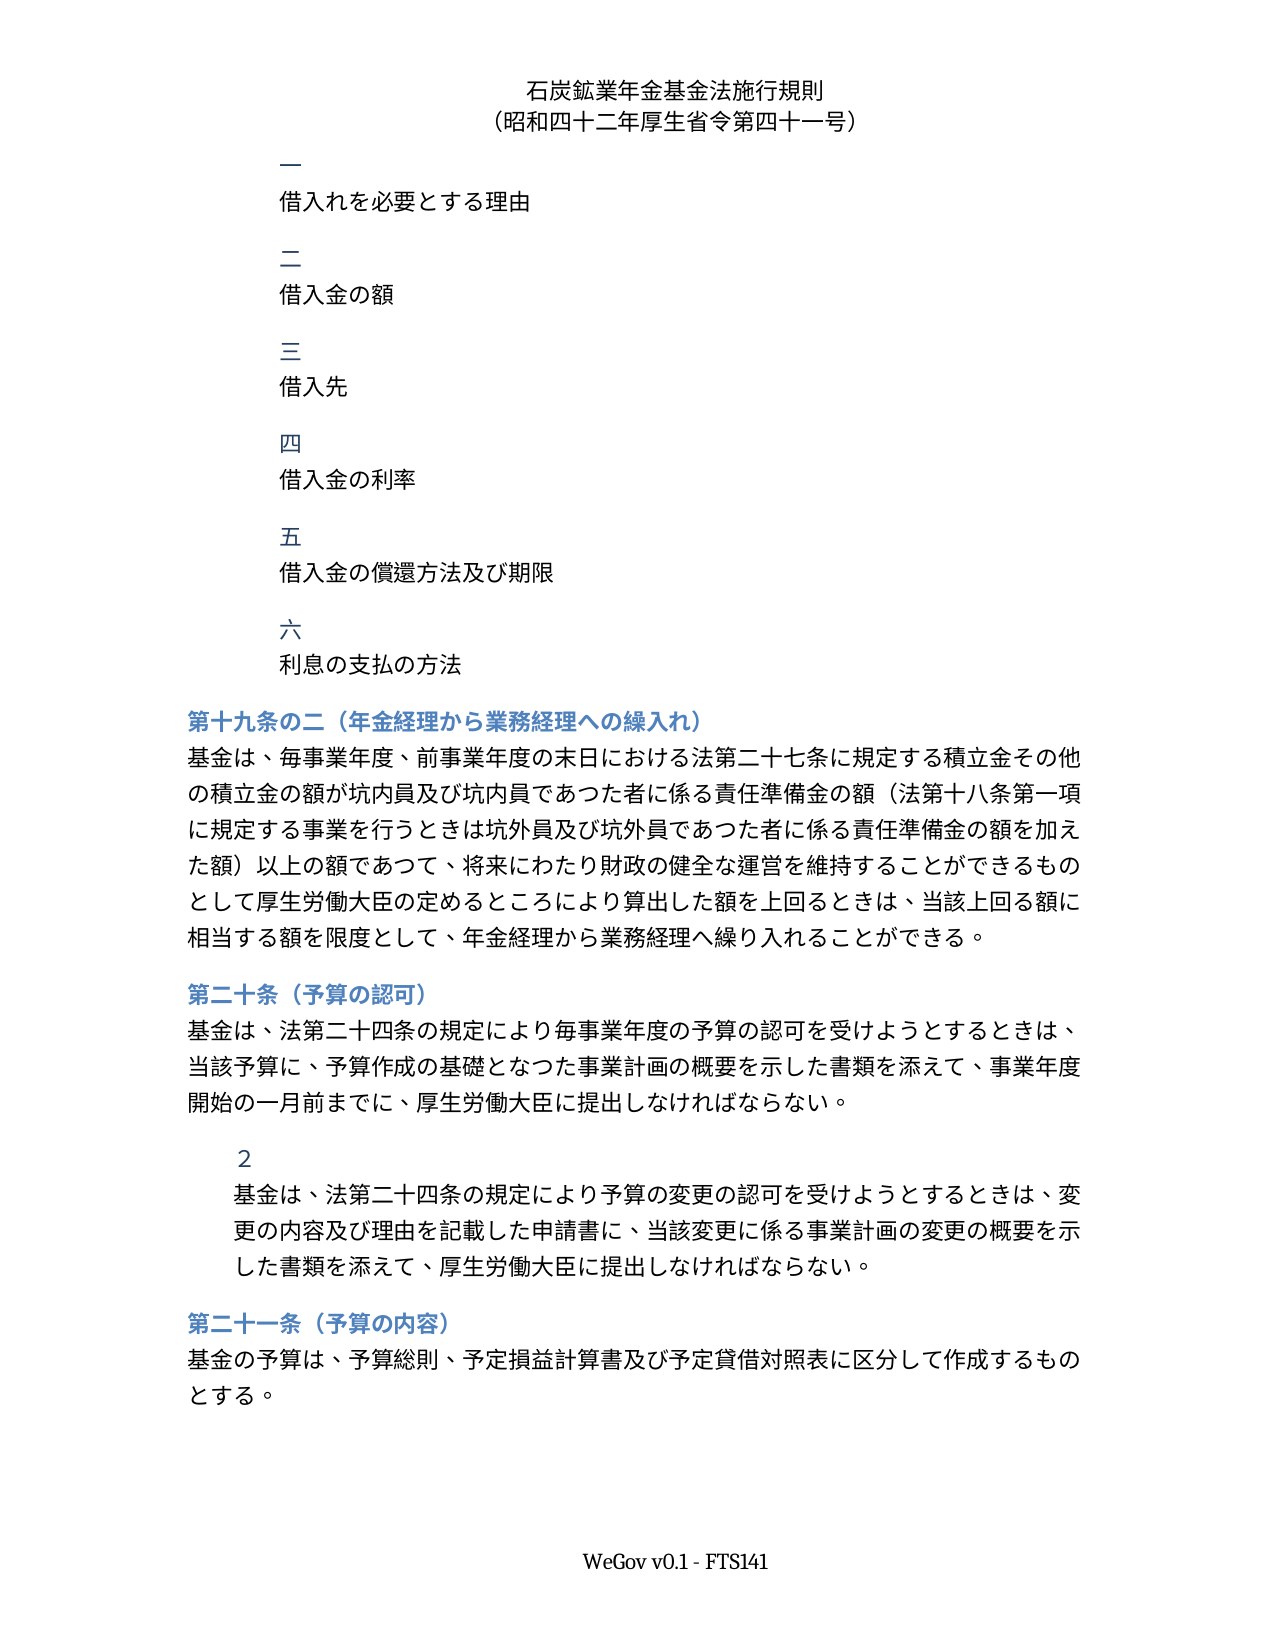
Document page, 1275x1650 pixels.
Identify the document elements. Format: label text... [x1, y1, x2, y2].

text 利息の支払の方法 [279, 649, 1087, 681]
text 基金の予算は、予算総則、予定損益計算書及び予定貸借対照表に区分して作成するものとする。 [187, 1344, 1087, 1411]
subtitle 第二十一条（予算の内容） [187, 1308, 1087, 1339]
text 基金は、法第二十四条の規定により予算の変更の認可を受けようとするときは、変更の内容及び理由を記載した申請書に、当該変更に係る事業計画の変更の概要を示した書類を添えて、厚生労働大臣に提出しなければならない。 [233, 1179, 1087, 1282]
text 借入金の額 [279, 279, 1087, 310]
subtitle 四 [279, 428, 1087, 459]
text 借入金の利率 [279, 464, 1087, 495]
text 基金は、法第二十四条の規定により毎事業年度の予算の認可を受けようとするときは、当該予算に、予算作成の基礎となつた事業計画の概要を示した書類を添えて、事業年度開始の一月前までに、厚生労働大臣に提出しなければならない。 [187, 1014, 1087, 1118]
text 借入金の償還方法及び期限 [279, 557, 1087, 588]
subtitle ２ [233, 1143, 1087, 1174]
text 借入先 [279, 371, 1087, 403]
subtitle 五 [279, 521, 1087, 552]
text 借入れを必要とする理由 [279, 186, 1087, 217]
subtitle 第二十条（予算の認可） [187, 979, 1087, 1010]
subtitle 一 [279, 150, 1087, 181]
subtitle 六 [279, 613, 1087, 645]
text 基金は、毎事業年度、前事業年度の末日における法第二十七条に規定する積立金その他の積立金の額が坑内員及び坑内員であつた者に係る責任準備金の額（法第十八条第一項に規定する事業を行うときは坑外員及び坑外員であつた者に係る責任準備金の額を加えた額）以上の額であつて、将来にわたり財政の健全な運営を維持することができるものとして厚生労働大臣の定めるところにより算出した額を上回るときは、当該上回る額に相当する額を限度として、年金経理から業務経理へ繰り入れることができる。 [187, 742, 1087, 953]
subtitle 三 [279, 335, 1087, 367]
subtitle 二 [279, 243, 1087, 274]
subtitle 第十九条の二（年金経理から業務経理への繰入れ） [187, 706, 1087, 737]
